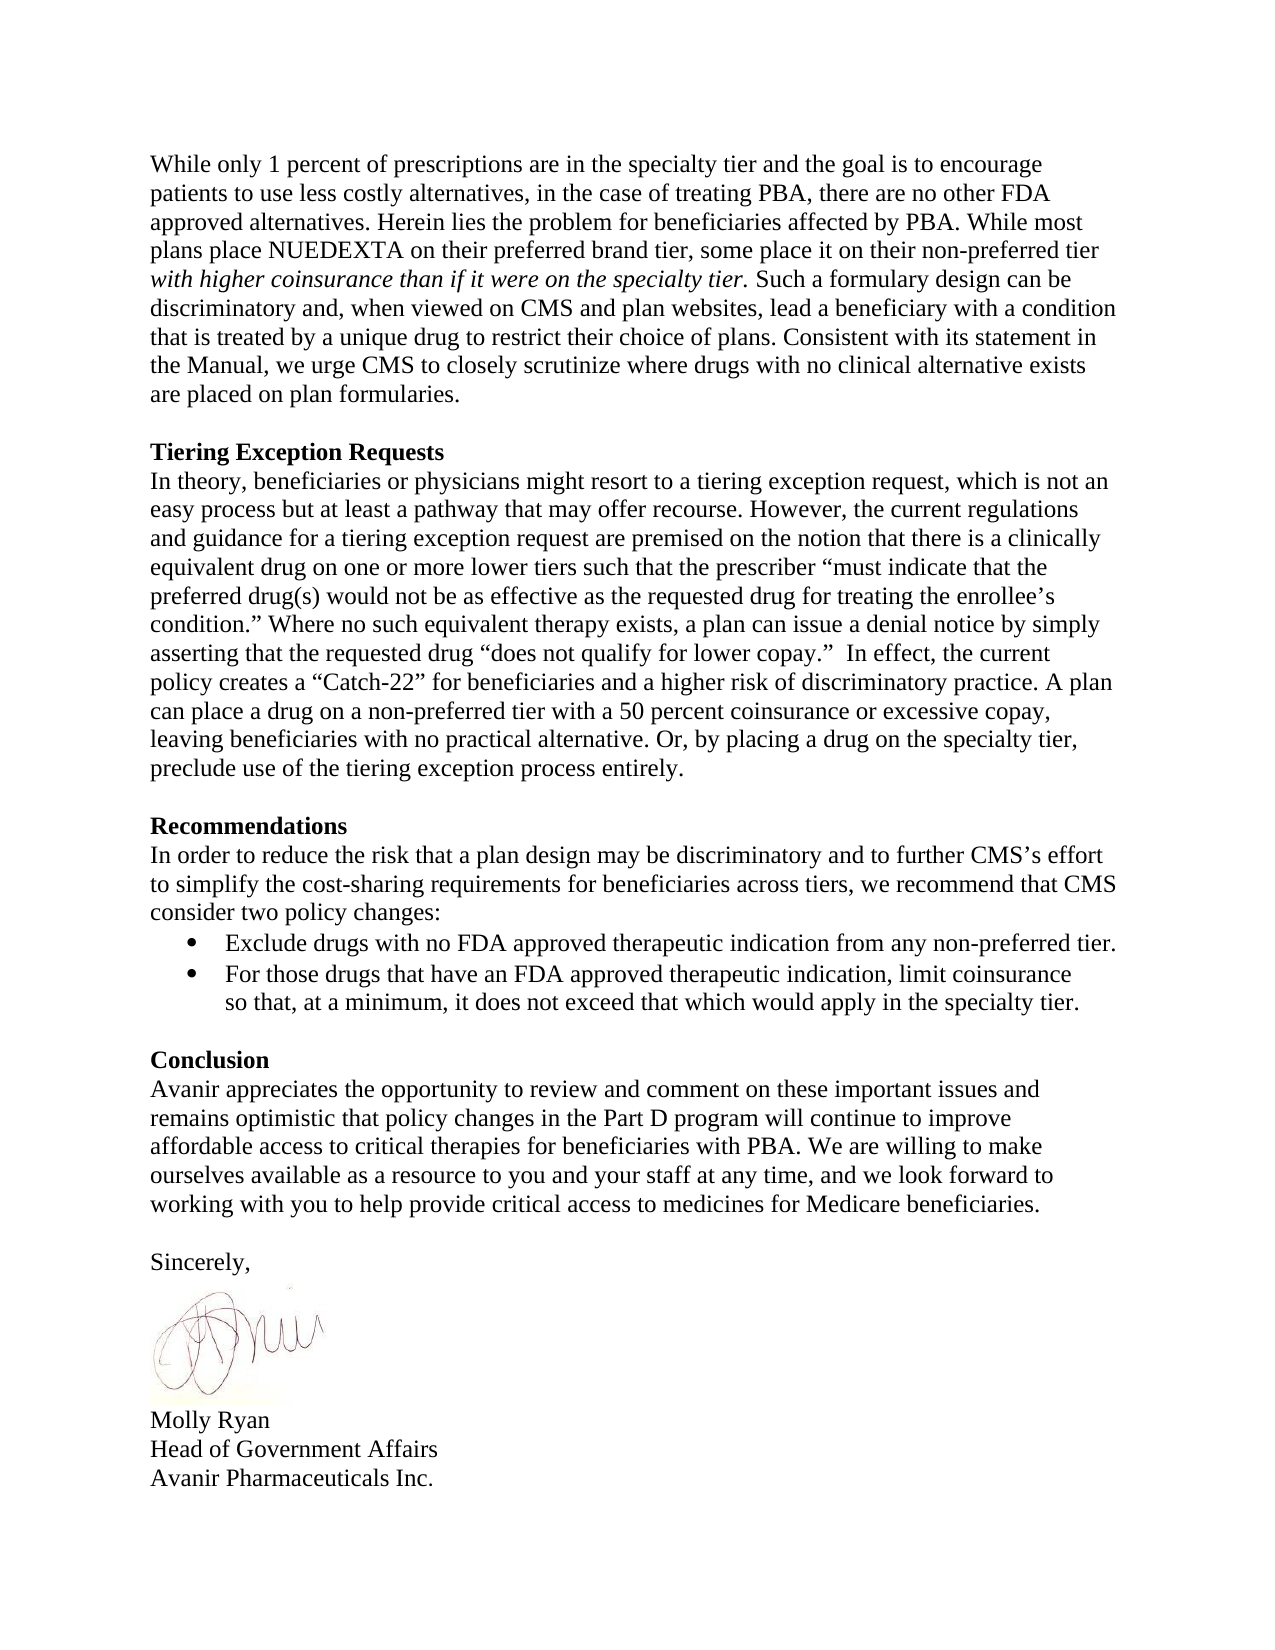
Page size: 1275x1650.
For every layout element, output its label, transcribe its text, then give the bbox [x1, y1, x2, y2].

text In theory, beneficiaries or physicians might resort to a tiering exception request, which is not an easy process but at least a pathway that may offer recourse. However, the current regulations and guidance for a tiering exception request are premised on the notion that there is a clinically equivalent drug on one or more lower tiers such that the prescriber “must indicate that the preferred drug(s) would not be as effective as the requested drug for treating the enrollee’s condition.” Where no such equivalent therapy exists, a plan can issue a denial notice by simply asserting that the requested drug “does not qualify for lower copay.” In effect, the current policy creates a “Catch-22” for beneficiaries and a higher risk of discriminatory practice. A plan can place a drug on a non-preferred tier with a 50 percent coinsurance or excessive copay, leaving beneficiaries with no practical alternative. Or, by placing a drug on the specialty tier, preclude use of the tiering exception process entirely. [150, 466, 1113, 782]
subtitle Tiering Exception Requests [150, 437, 1129, 466]
picture [150, 1276, 351, 1406]
text Sincerely, [150, 1247, 1129, 1276]
subtitle Conclusion [150, 1045, 1129, 1074]
text Molly Ryan [150, 1405, 1129, 1434]
text While only 1 percent of prescriptions are in the specialty tier and the goal is to encourage patients to use less costly alternatives, in the case of treating PBA, there are no other FDA approved alternatives. Herein lies the problem for beneficiaries affected by PBA. While most plans place NUEDEXTA on their preferred brand tier, some place it on their non-preferred tier with higher coinsurance than if it were on the specialty tier. Such a formulary design can be discriminatory and, when viewed on CMS and plan websites, lead a beneficiary with a condition that is treated by a unique drug to restrict their choice of plans. Consistent with its statement in the Manual, we urge CMS to closely scrutinize where drugs with no clinical alternative exists are placed on plan formularies. [150, 149, 1117, 408]
text Avanir appreciates the opportunity to review and comment on these important issues and remains optimistic that policy changes in the Part D program will continue to improve affordable access to critical therapies for beneficiaries with PBA. We are willing to make ourselves available as a resource to you and your staff at any time, and we look forward to working with you to help provide critical access to medicines for Medicare beneficiaries. [150, 1074, 1056, 1218]
text Head of Government Affairs Avanir Pharmaceuticals Inc. [150, 1434, 440, 1492]
text In order to reduce the risk that a plan design may be discriminatory and to further CMS’s effort to simplify the cost-sharing requirements for beneficiaries across tiers, we recommend that CMS consider two policy changes: [150, 840, 1121, 926]
list For those drugs that have an FDA approved therapeutic indication, limit coinsurance so that, at a minimum, it does not exceed that which would apply in the specialty tier. [187, 959, 1100, 1016]
subtitle Recommendations [150, 811, 1129, 840]
list Exclude drugs with no FDA approved therapeutic indication from any non-preferred tier. [187, 927, 1129, 957]
